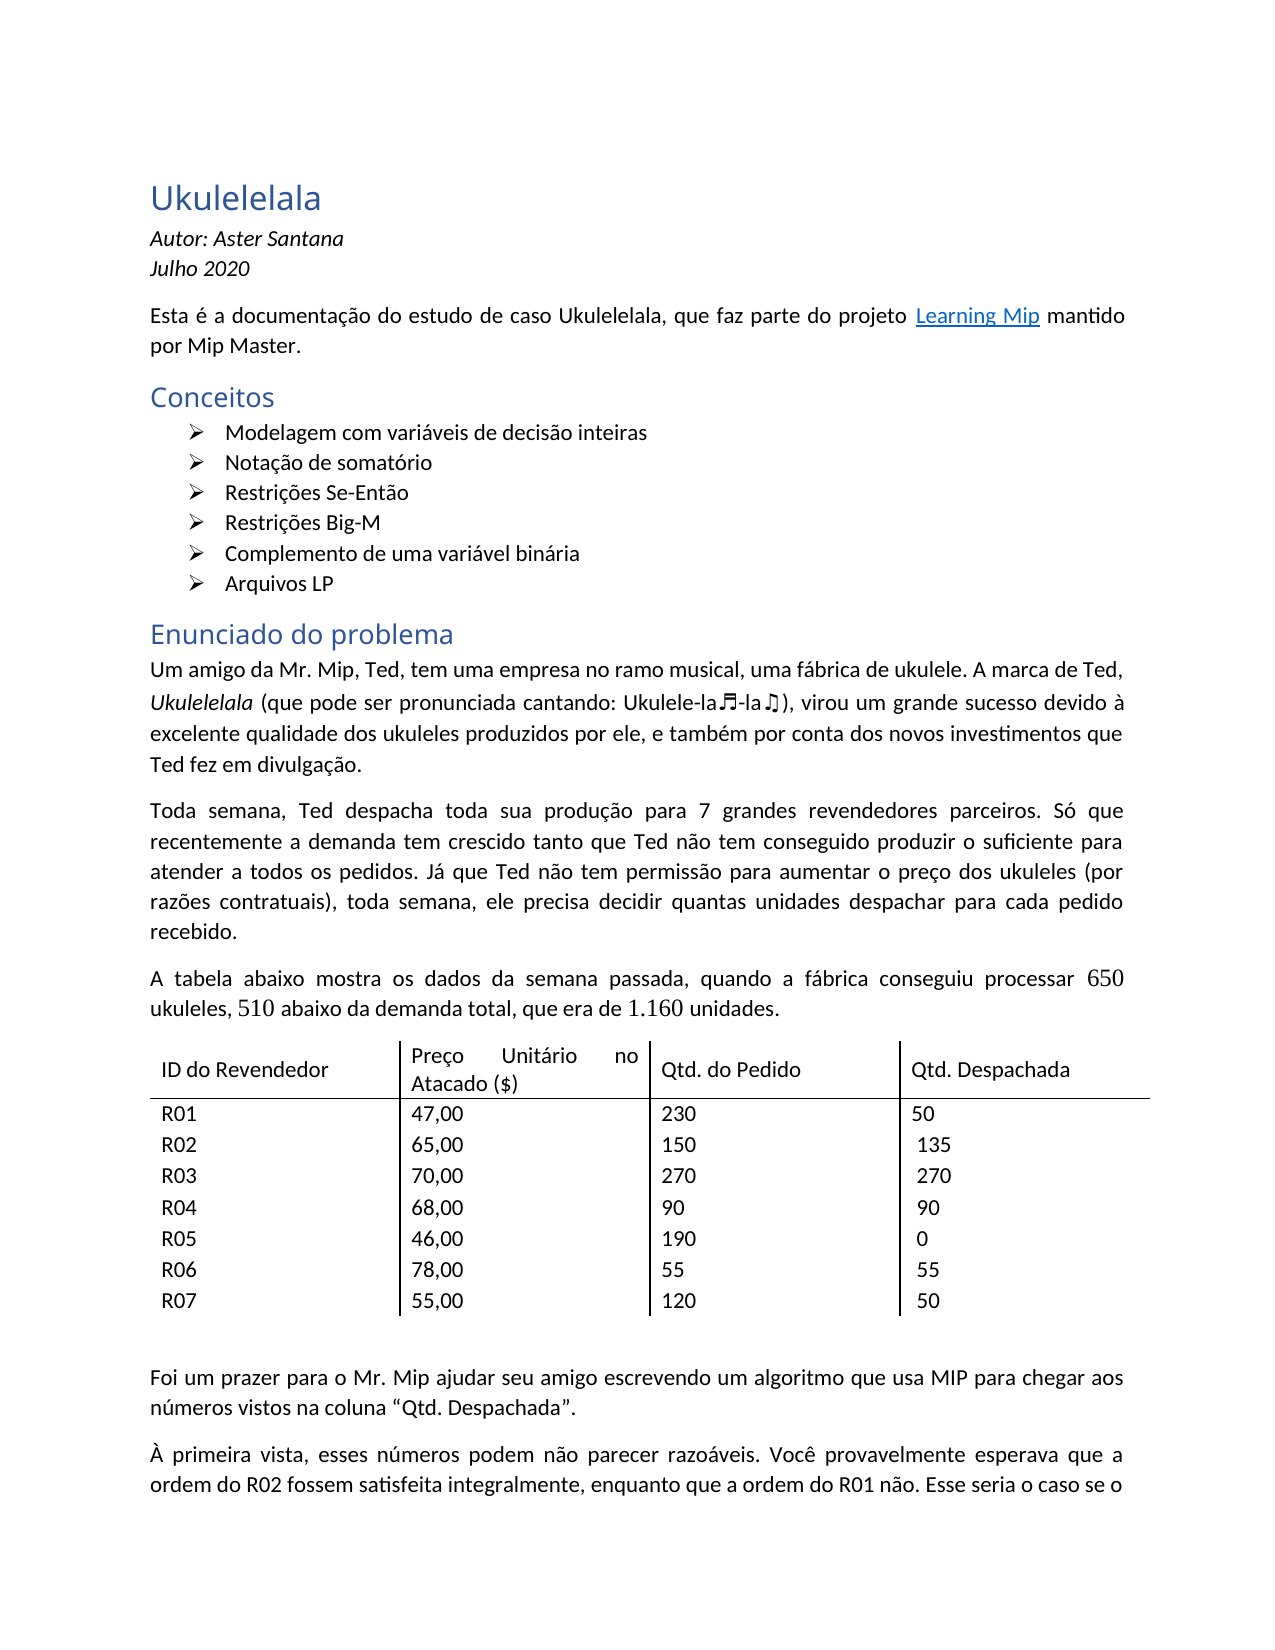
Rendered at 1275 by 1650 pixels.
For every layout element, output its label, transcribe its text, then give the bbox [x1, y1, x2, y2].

table_header Qtd. Despachada [901, 1041, 1150, 1097]
list Restrições Big-M [187, 508, 1125, 537]
table_cell 50 [901, 1099, 1150, 1129]
table_header Preço Unitário no Atacado ($) [401, 1041, 649, 1097]
table_cell 270 [901, 1160, 1150, 1191]
text Autor: Aster Santana [150, 224, 1125, 252]
table_cell 120 [651, 1285, 899, 1316]
subtitle Ukulelelala [150, 175, 1125, 220]
text A tabela abaixo mostra os dados da semana passada, quando a fábrica conseguiu processar ukuleles, abaixo da demanda total, que era de unidades. [150, 964, 1125, 1023]
table_cell 50 [901, 1285, 1150, 1316]
table_cell 55,00 [401, 1285, 649, 1316]
text Um amigo da Mr. Mip, Ted, tem uma empresa no ramo musical, uma fábrica de ukulele. A marca de Ted, Ukulelelala (que pode ser pronunciada cantando: Ukulele-la♬-la♫), virou um grande sucesso devido à excelente qualidade dos ukuleles produzidos por ele, e também por conta dos novos investimentos que Ted fez em divulgação. [150, 656, 1125, 778]
table_cell R07 [150, 1285, 399, 1316]
table_cell 68,00 [401, 1191, 649, 1222]
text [150, 1440, 1125, 1498]
list Arquivos LP [187, 569, 1125, 597]
text Julho 2020 [150, 254, 1125, 282]
table_cell 47,00 [401, 1099, 649, 1129]
table_cell R02 [150, 1129, 399, 1160]
text Toda semana, Ted despacha toda sua produção para 7 grandes revendedores parceiros. Só que recentemente a demanda tem crescido tanto que Ted não tem conseguido produzir o suficiente para atender a todos os pedidos. Já que Ted não tem permissão para aumentar o preço dos ukuleles (por razões contratuais), toda semana, ele precisa decidir quantas unidades despachar para cada pedido recebido. [150, 797, 1125, 946]
list Complemento de uma variável binária [187, 539, 1125, 567]
table_cell 270 [651, 1160, 899, 1191]
table_cell 150 [651, 1129, 899, 1160]
list Notação de somatório [187, 448, 1125, 476]
table_cell 230 [651, 1099, 899, 1129]
subtitle Conceitos [150, 378, 1125, 415]
table_cell R06 [150, 1254, 399, 1285]
text Esta é a documentação do estudo de caso Ukulelelala, que faz parte do projeto Learning Mip mantido por Mip Master. [150, 301, 1125, 359]
table_cell R01 [150, 1099, 399, 1129]
table_cell 78,00 [401, 1254, 649, 1285]
list Restrições Se-Então [187, 478, 1125, 506]
table_cell R03 [150, 1160, 399, 1191]
list Modelagem com variáveis de decisão inteiras [187, 418, 1125, 446]
table_cell 46,00 [401, 1223, 649, 1254]
table_cell 70,00 [401, 1160, 649, 1191]
table_header ID do Revendedor [150, 1041, 399, 1097]
table_cell 190 [651, 1223, 899, 1254]
subtitle Enunciado do problema [150, 616, 1125, 653]
table_cell 55 [901, 1254, 1150, 1285]
table_cell R05 [150, 1223, 399, 1254]
table_cell 90 [651, 1191, 899, 1222]
table_cell 55 [651, 1254, 899, 1285]
table_cell 135 [901, 1129, 1150, 1160]
text Foi um prazer para o Mr. Mip ajudar seu amigo escrevendo um algoritmo que usa MIP para chegar aos números vistos na coluna “Qtd. Despachada”. [150, 1363, 1125, 1421]
table_cell 90 [901, 1191, 1150, 1222]
table_header Qtd. do Pedido [651, 1041, 899, 1097]
table_cell 65,00 [401, 1129, 649, 1160]
table_cell 0 [901, 1223, 1150, 1254]
table_cell R04 [150, 1191, 399, 1222]
